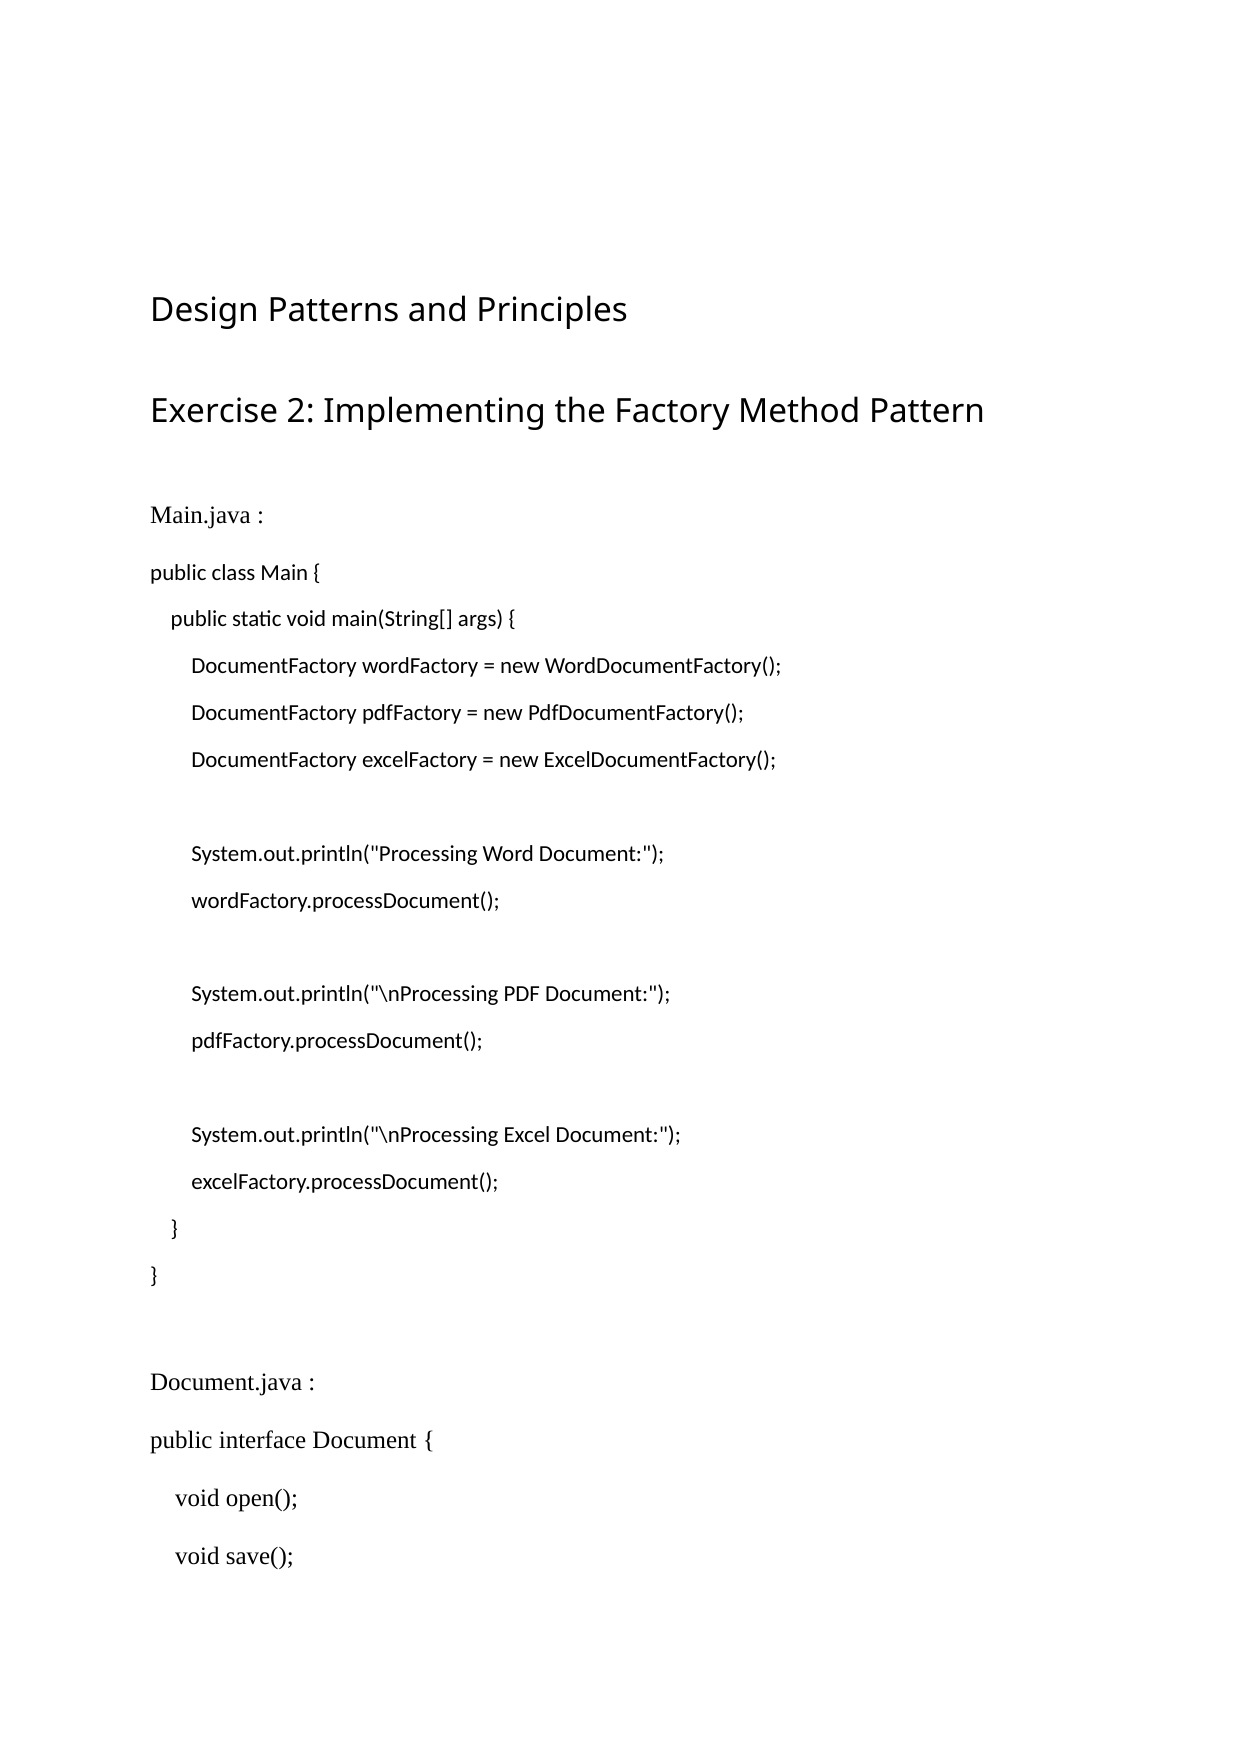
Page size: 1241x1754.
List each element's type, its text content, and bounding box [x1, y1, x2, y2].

text } [150, 1214, 1090, 1242]
text pdfFactory.processDocument(); [150, 1026, 1090, 1054]
text public class Main { [150, 558, 1090, 586]
text DocumentFactory wordFactory = new WordDocumentFactory(); [150, 651, 1090, 679]
text System.out.println("\nProcessing Excel Document:"); [150, 1120, 1090, 1148]
text Main.java : [150, 500, 1090, 528]
text public interface Document { [150, 1425, 1090, 1454]
text wordFactory.processDocument(); [150, 886, 1090, 914]
text void save(); [150, 1541, 1090, 1569]
text void open(); [150, 1483, 1090, 1512]
text DocumentFactory pdfFactory = new PdfDocumentFactory(); [150, 698, 1090, 726]
text DocumentFactory excelFactory = new ExcelDocumentFactory(); [150, 745, 1090, 773]
text excelFactory.processDocument(); [150, 1167, 1090, 1195]
text Design Patterns and Principles [150, 286, 1090, 332]
text System.out.println("Processing Word Document:"); [150, 839, 1090, 867]
text } [150, 1261, 1090, 1289]
text System.out.println("\nProcessing PDF Document:"); [150, 979, 1090, 1008]
text Exercise 2: Implementing the Factory Method Pattern [150, 387, 1090, 432]
text Document.java : [150, 1367, 1090, 1396]
text public static void main(String[] args) { [150, 604, 1090, 633]
